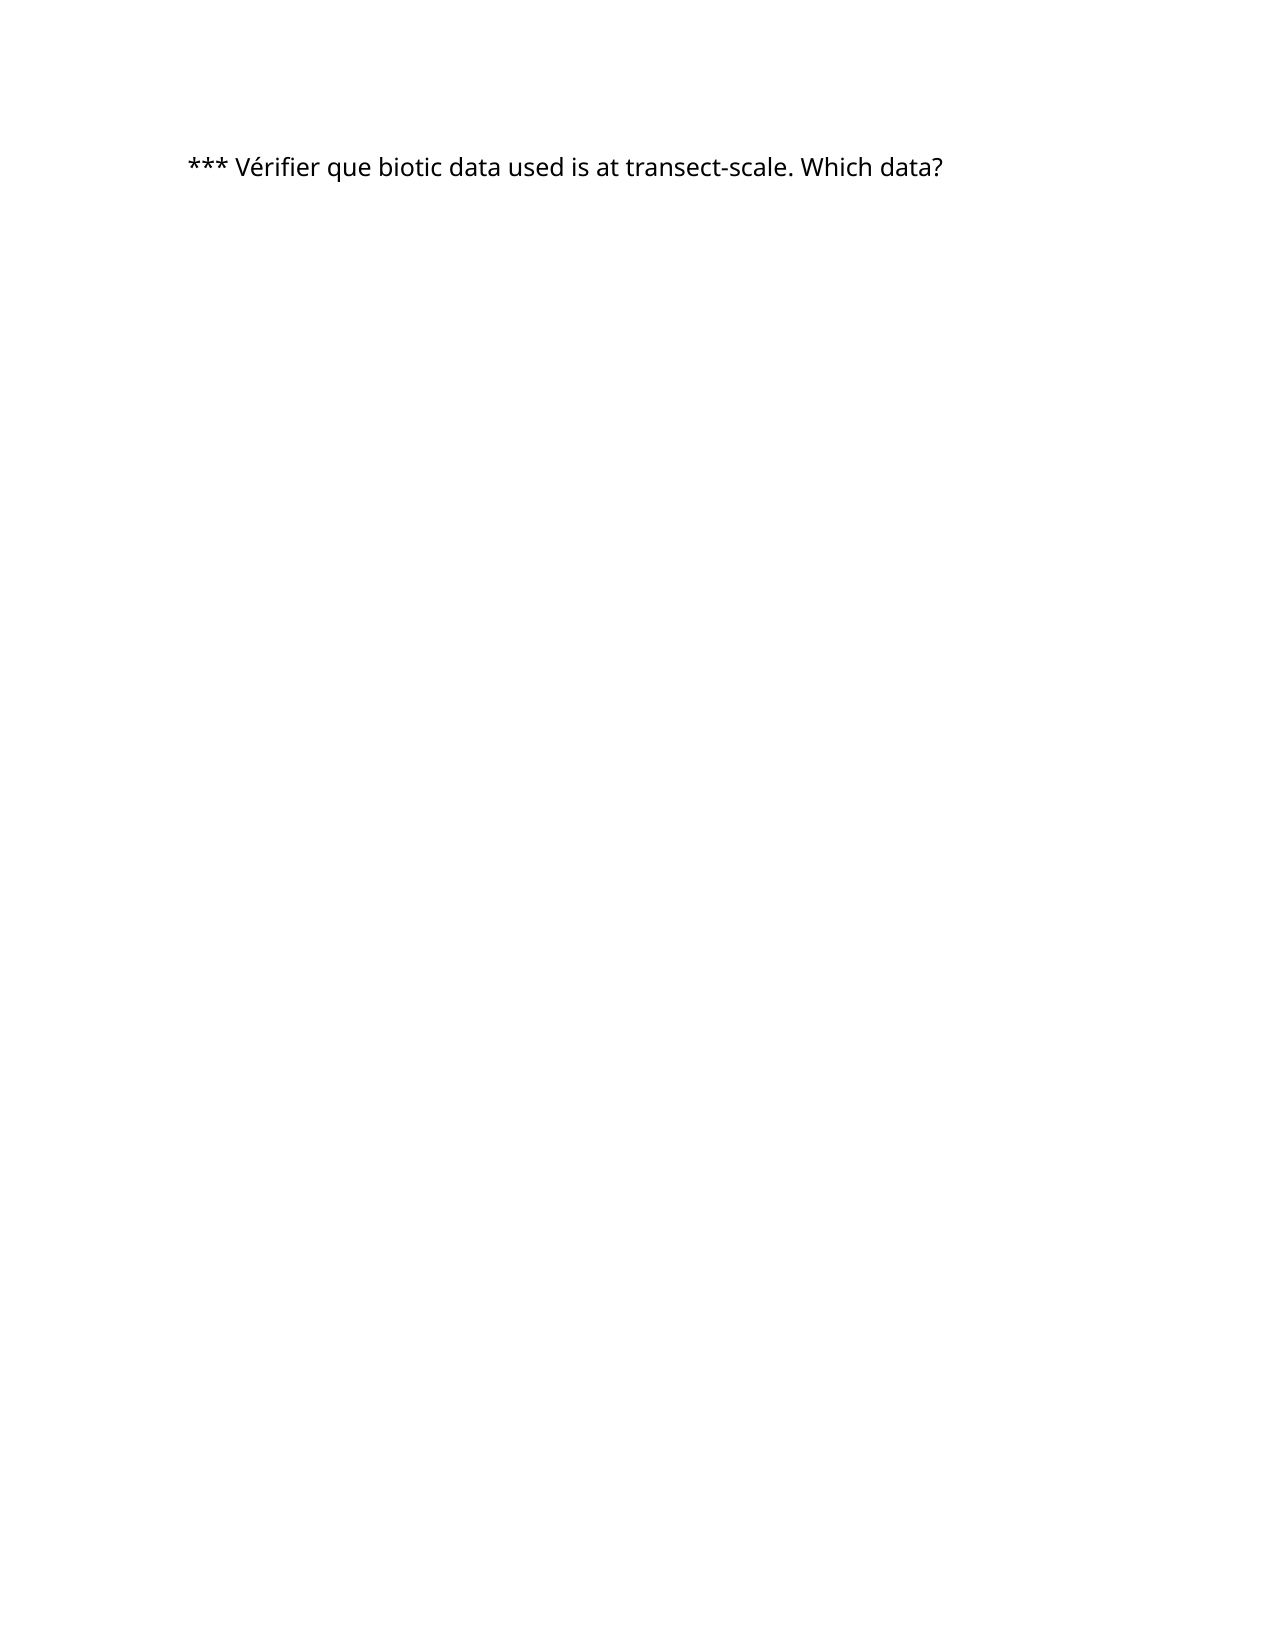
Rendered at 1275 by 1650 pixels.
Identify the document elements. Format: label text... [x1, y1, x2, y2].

text *** Vérifier que biotic data used is at transect-scale. Which data? [187, 150, 1087, 184]
